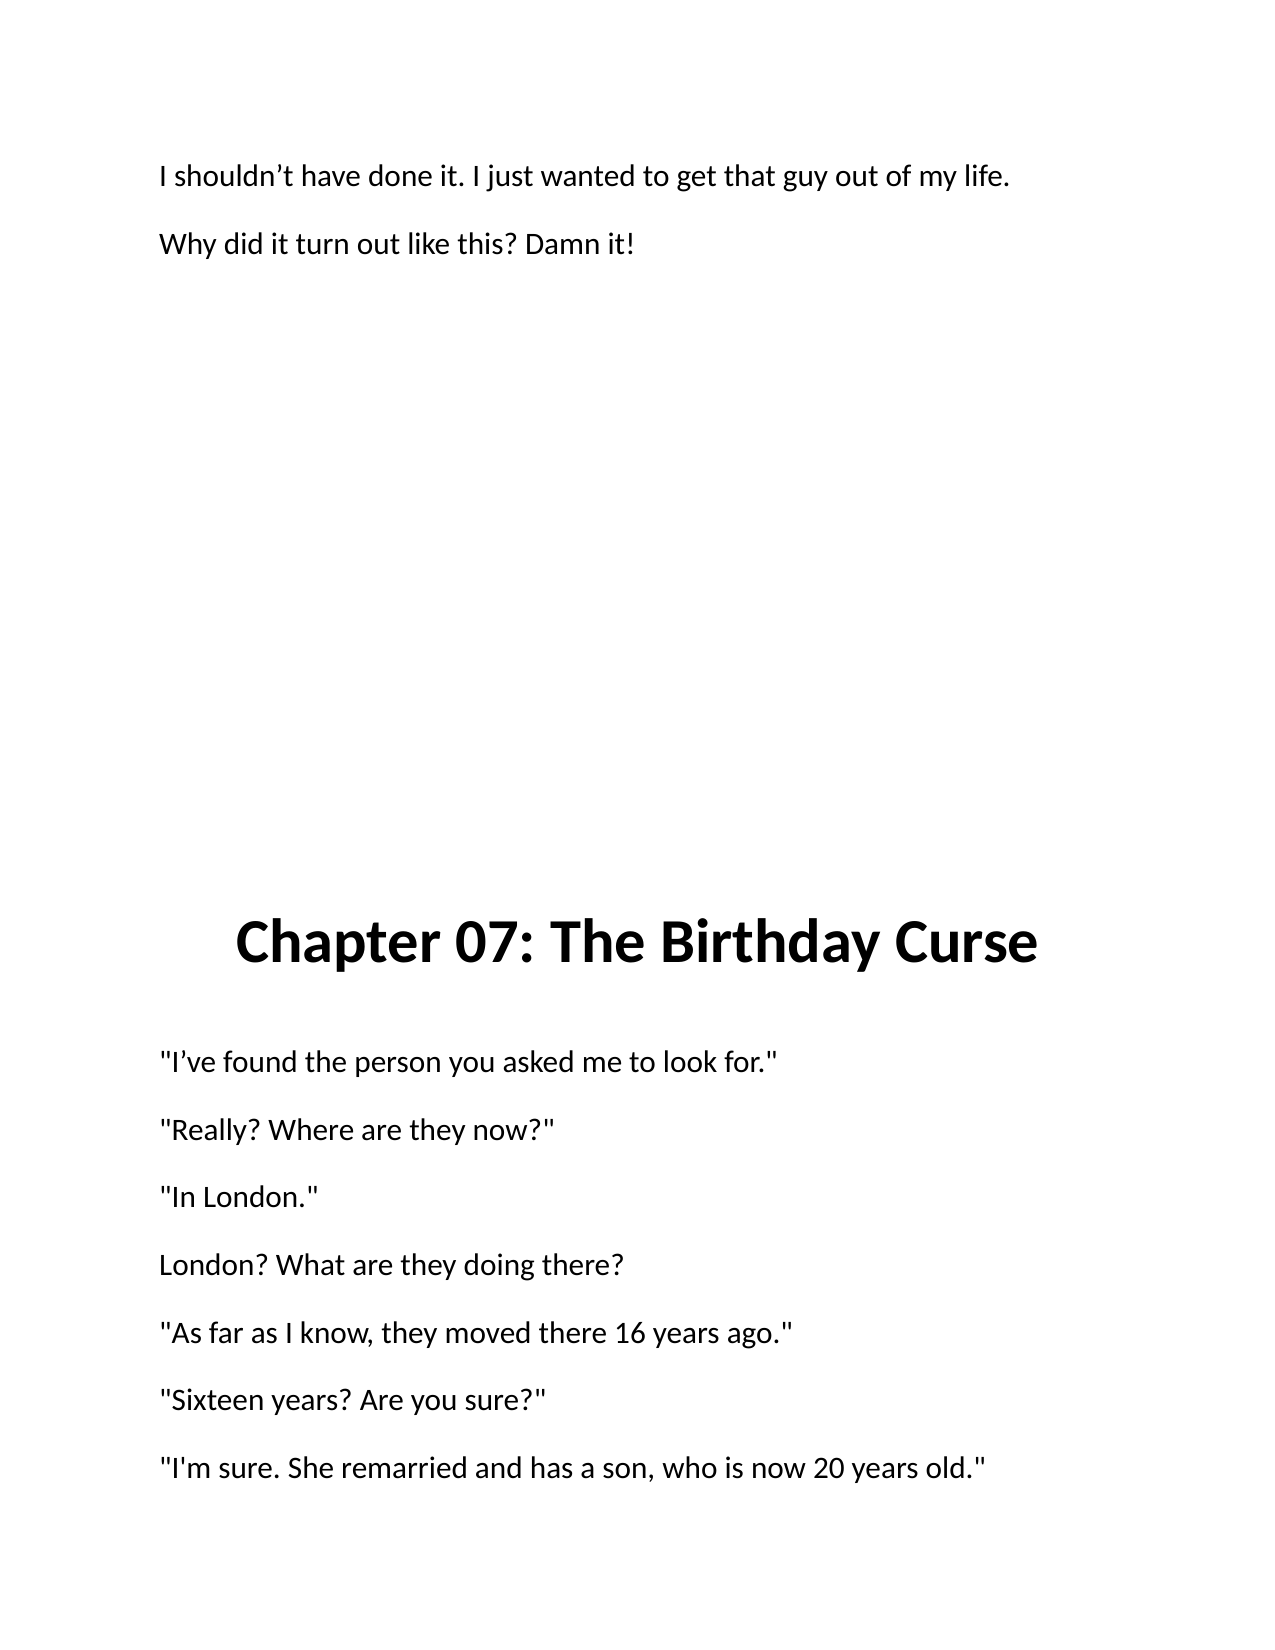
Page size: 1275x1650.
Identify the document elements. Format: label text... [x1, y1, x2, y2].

text "In London." [159, 1177, 1113, 1215]
text "I'm sure. She remarried and has a son, who is now 20 years old." [159, 1448, 1113, 1486]
text "I’ve found the person you asked me to look for." [159, 1042, 1113, 1080]
subtitle Chapter 07: The Birthday Curse [160, 901, 1114, 978]
text Why did it turn out like this? Damn it! [159, 224, 1113, 262]
text "Sixteen years? Are you sure?" [159, 1380, 1113, 1418]
text I shouldn’t have done it. I just wanted to get that guy out of my life. [159, 156, 1113, 194]
text London? What are they doing there? [159, 1245, 1113, 1283]
text "Really? Where are they now?" [159, 1109, 1113, 1148]
text "As far as I know, they moved there 16 years ago." [159, 1313, 1113, 1351]
